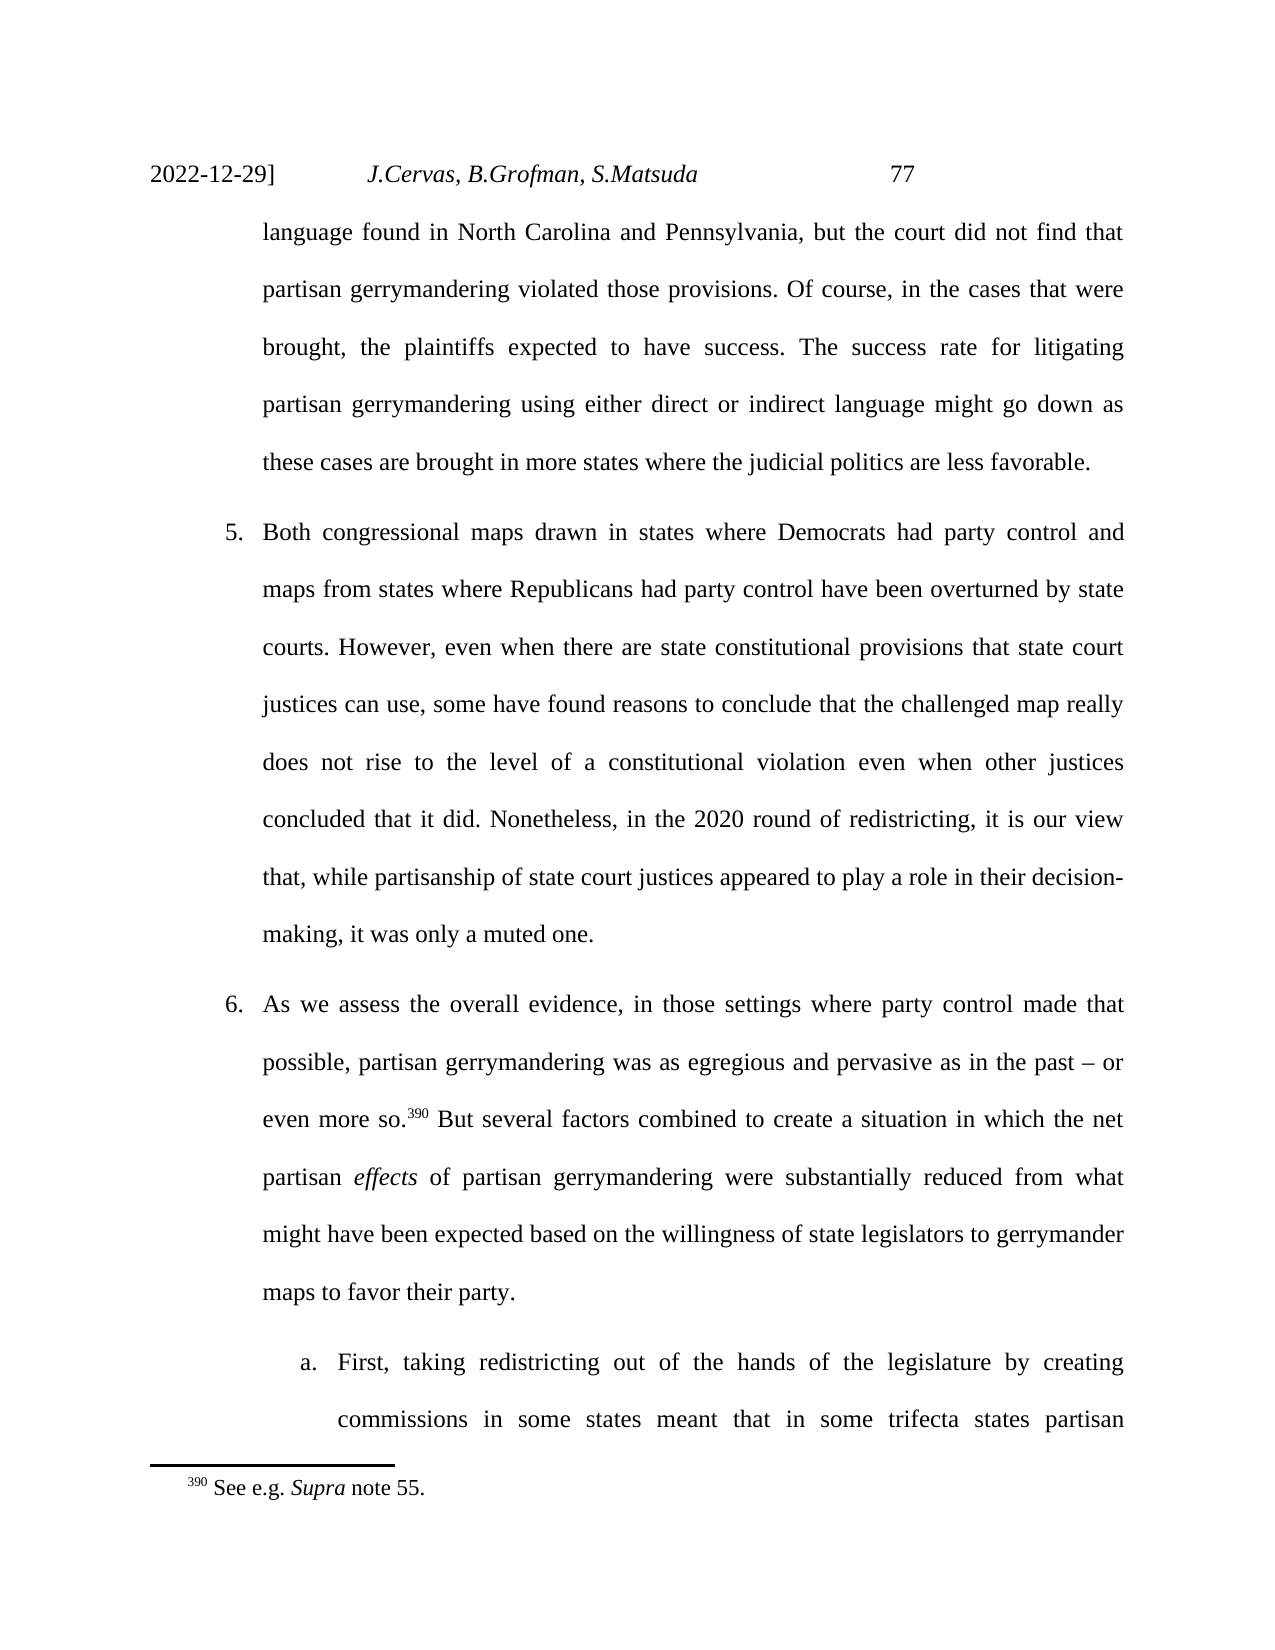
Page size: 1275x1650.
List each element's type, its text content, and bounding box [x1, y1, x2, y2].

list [225, 217, 1125, 476]
list As we assess the overall evidence, in those settings where party control made that possible, partisan gerrymandering was as egregious and pervasive as in the past – or even more so. But several factors combined to create a situation in which the net partisan effects of partisan gerrymandering were substantially reduced from what might have been expected based on the willingness of state legislators to gerrymander maps to favor their party. [225, 989, 1125, 1306]
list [300, 1347, 1125, 1433]
list Both congressional maps drawn in states where Democrats had party control and maps from states where Republicans had party control have been overturned by state courts. However, even when there are state constitutional provisions that state court justices can use, some have found reasons to conclude that the challenged map really does not rise to the level of a constitutional violation even when other justices concluded that it did. Nonetheless, in the 2020 round of redistricting, it is our view that, while partisanship of state court justices appeared to play a role in their decision-making, it was only a muted one. [225, 517, 1125, 948]
